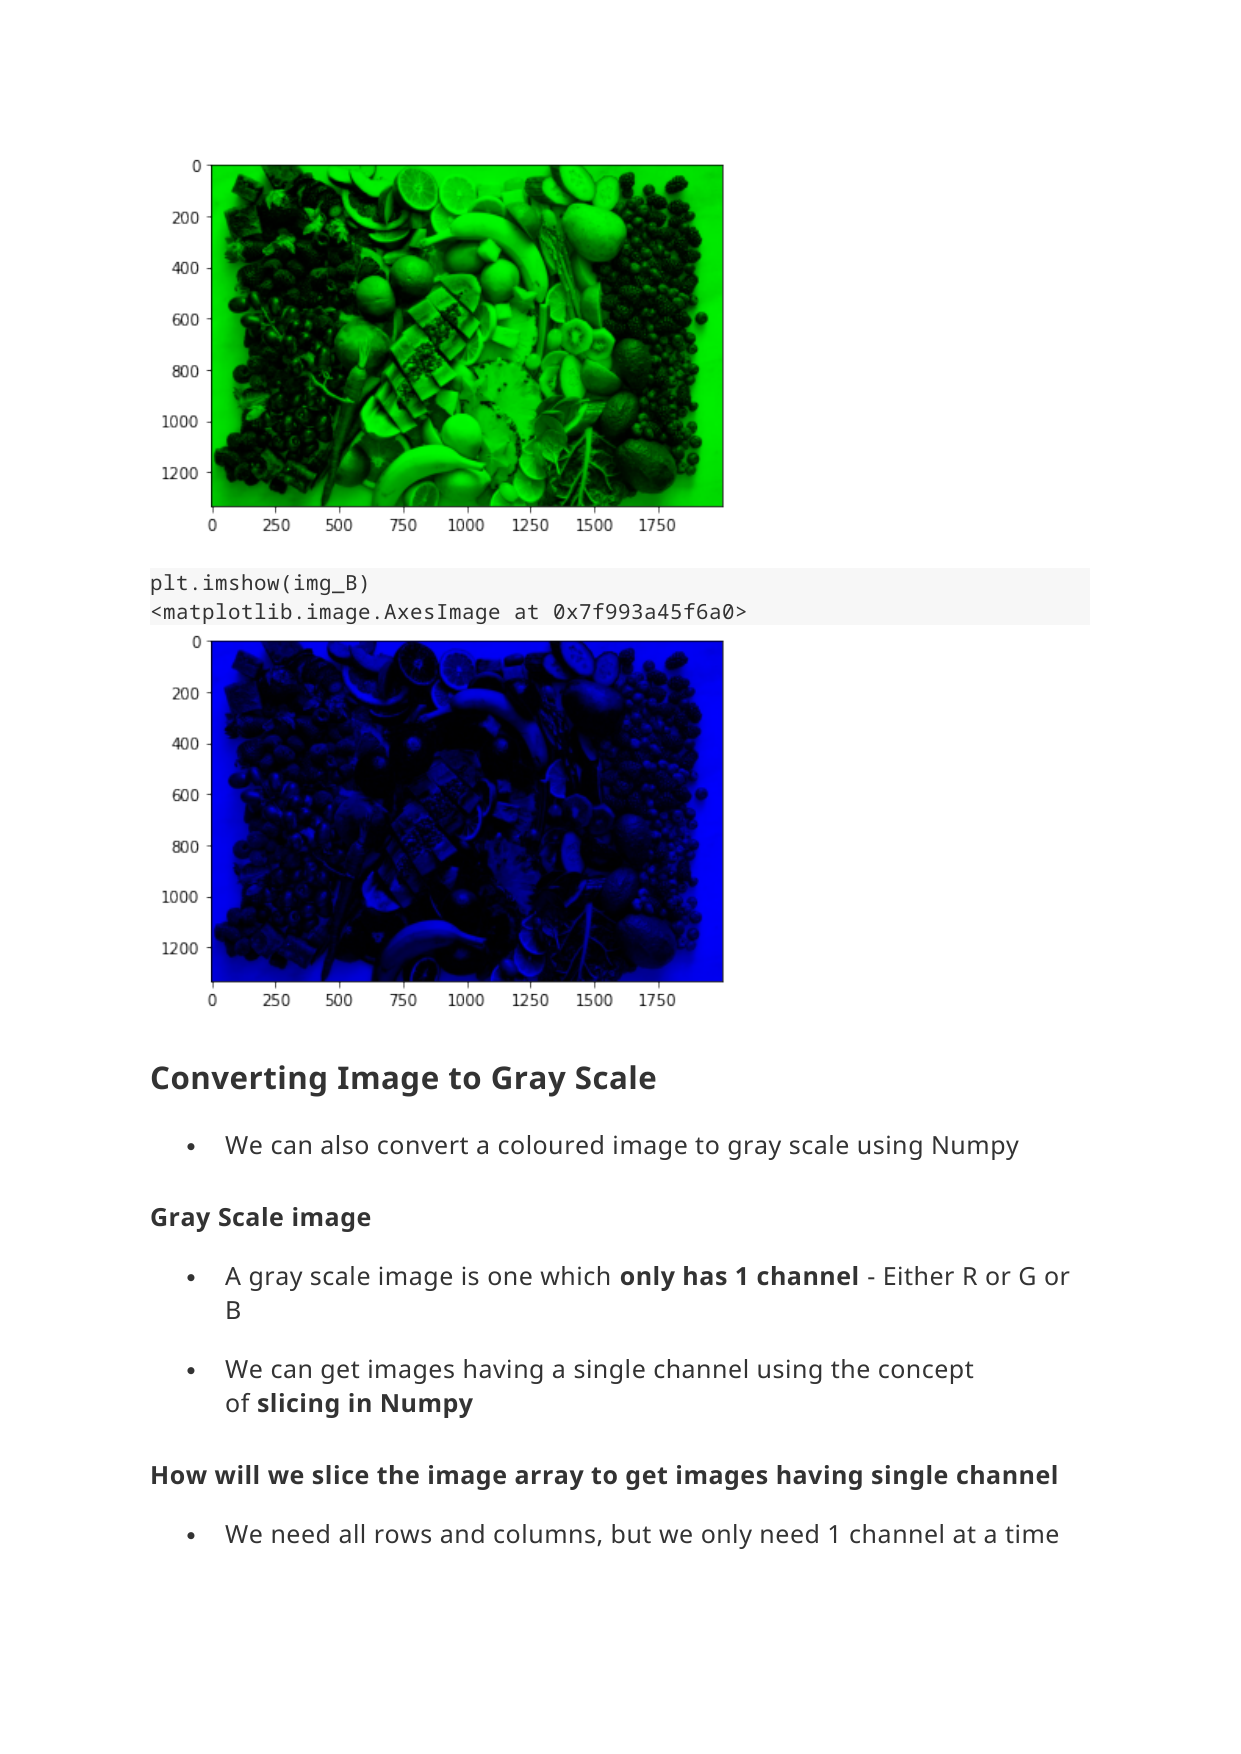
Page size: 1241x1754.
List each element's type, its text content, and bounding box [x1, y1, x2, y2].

list A gray scale image is one which only has 1 channel - Either R or G or B [187, 1259, 1090, 1327]
text Gray Scale image [150, 1199, 1090, 1234]
list We need all rows and columns, but we only need 1 channel at a time [187, 1516, 1090, 1551]
text plt.imshow(img_B) [150, 568, 1090, 597]
picture [150, 150, 732, 544]
text How will we slice the image array to get images having single channel [150, 1457, 1090, 1491]
text Converting Image to Gray Scale [150, 1056, 1090, 1099]
text <matplotlib.image.AxesImage at 0x7f993a45f6a0> [150, 597, 1090, 625]
picture [150, 625, 732, 1019]
list We can get images having a single channel using the concept of slicing in Numpy [187, 1352, 1090, 1420]
list We can also convert a coloured image to gray scale using Numpy [187, 1128, 1090, 1162]
